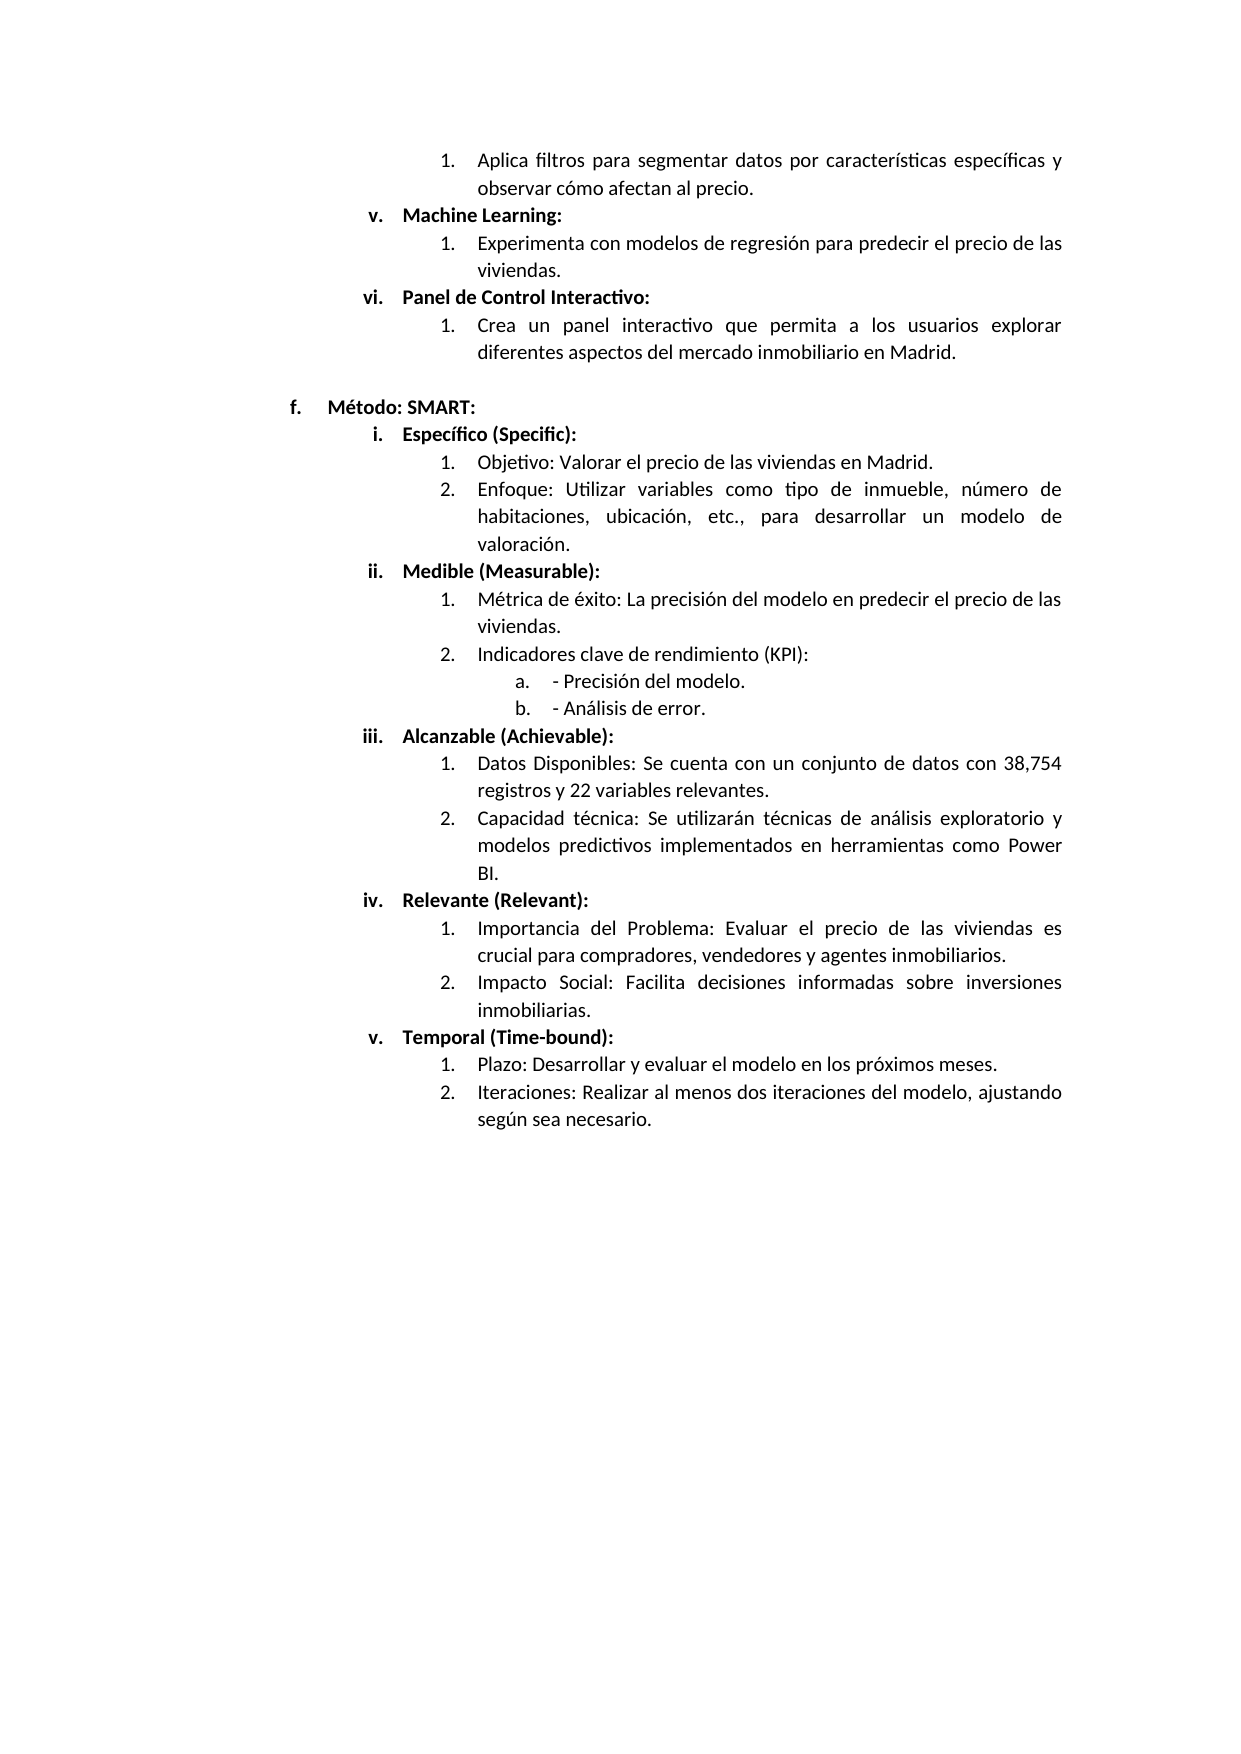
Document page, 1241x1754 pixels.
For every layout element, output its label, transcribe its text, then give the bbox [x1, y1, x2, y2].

list Impacto Social: Facilita decisiones informadas sobre inversiones inmobiliarias. [440, 969, 1063, 1022]
list Iteraciones: Realizar al menos dos iteraciones del modelo, ajustando según sea necesario. [440, 1079, 1063, 1132]
list Métrica de éxito: La precisión del modelo en predecir el precio de las viviendas. [440, 586, 1063, 639]
list - Precisión del modelo. [515, 668, 1063, 693]
list Machine Learning: [383, 202, 1063, 228]
list Panel de Control Interactivo: [383, 284, 1063, 310]
list Enfoque: Utilizar variables como tipo de inmueble, número de habitaciones, ubicación, etc., para desarrollar un modelo de valoración. [440, 476, 1063, 557]
list Indicadores clave de rendimiento (KPI): [440, 641, 1063, 666]
list Relevante (Relevant): [383, 887, 1063, 913]
list Datos Disponibles: Se cuenta con un conjunto de datos con 38,754 registros y 22 variables relevantes. [440, 750, 1063, 803]
list Crea un panel interactivo que permita a los usuarios explorar diferentes aspectos del mercado inmobiliario en Madrid. [440, 312, 1063, 365]
list Capacidad técnica: Se utilizarán técnicas de análisis exploratorio y modelos predictivos implementados en herramientas como Power BI. [440, 805, 1063, 885]
list Importancia del Problema: Evaluar el precio de las viviendas es crucial para compradores, vendedores y agentes inmobiliarios. [440, 915, 1063, 967]
list Experimenta con modelos de regresión para predecir el precio de las viviendas. [440, 230, 1063, 283]
list Aplica filtros para segmentar datos por características específicas y observar cómo afectan al precio. [440, 148, 1063, 200]
list - Análisis de error. [515, 696, 1063, 721]
list Específico (Specific): [383, 422, 1063, 447]
list Alcanzable (Achievable): [383, 723, 1063, 748]
list Método: SMART: [290, 394, 1063, 419]
list Temporal (Time-bound): [383, 1024, 1063, 1050]
list Objetivo: Valorar el precio de las viviendas en Madrid. [440, 449, 1063, 474]
list Plazo: Desarrollar y evaluar el modelo en los próximos meses. [440, 1052, 1063, 1077]
list Medible (Measurable): [383, 558, 1063, 584]
